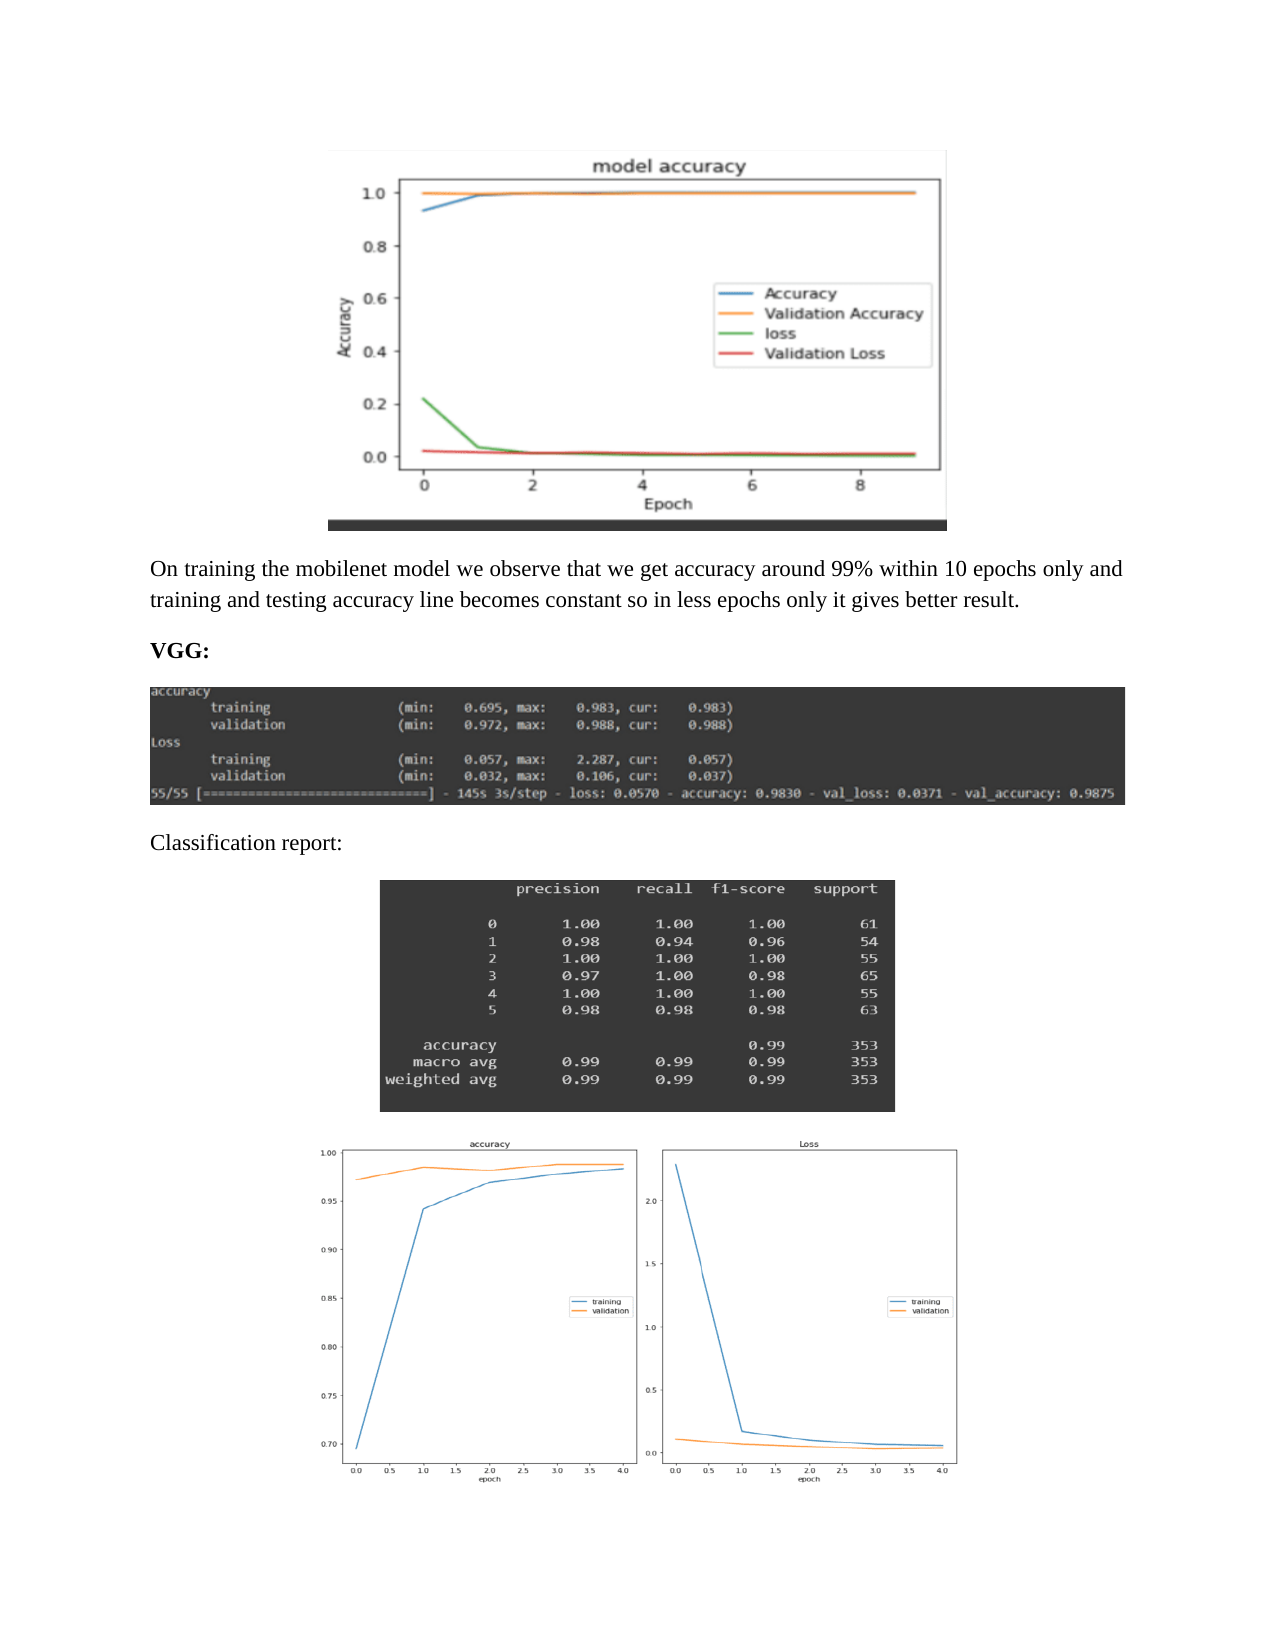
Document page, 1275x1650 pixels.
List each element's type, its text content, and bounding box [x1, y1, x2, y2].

picture [315, 1136, 960, 1486]
picture [150, 687, 1125, 805]
text Classification report: [150, 829, 1125, 856]
text On training the mobilenet model we observe that we get accuracy around 99% within 10 epochs only and training and testing accuracy line becomes constant so in less epochs only it gives better result. [150, 556, 1125, 612]
picture [379, 880, 896, 1112]
picture [328, 150, 947, 531]
text VGG: [150, 637, 1125, 663]
